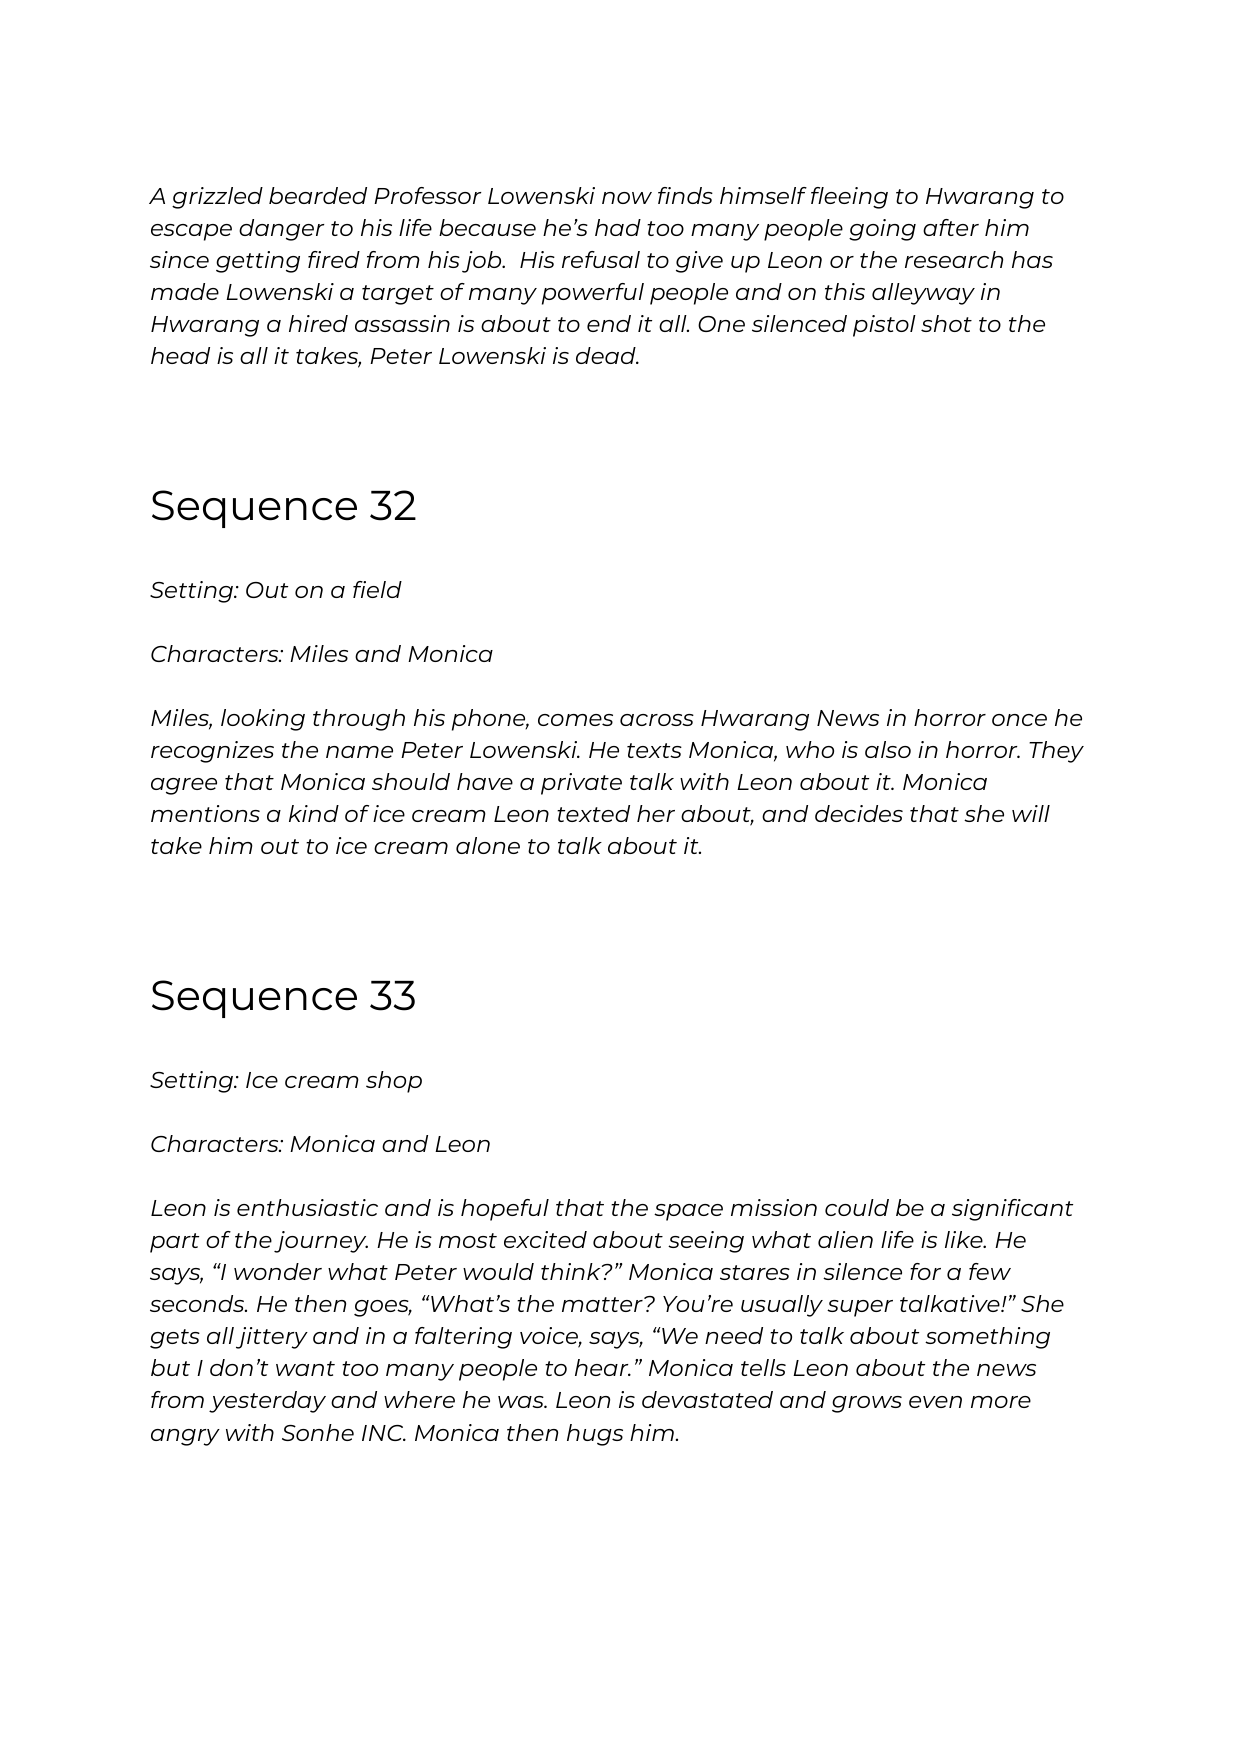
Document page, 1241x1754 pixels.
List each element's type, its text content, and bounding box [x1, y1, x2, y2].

text Characters: Miles and Monica [150, 640, 1090, 668]
text Characters: Monica and Leon [150, 1130, 1090, 1158]
subtitle Sequence 32 [150, 480, 1090, 531]
subtitle Sequence 33 [150, 970, 1090, 1021]
text Leon is enthusiastic and is hopeful that the space mission could be a significant part of the journey. He is most excited about seeing what alien life is like. He says, “I wonder what Peter would think?” Monica stares in silence for a few seconds. He then goes, “What’s the matter? You’re usually super talkative!” She gets all jittery and in a faltering voice, says, “We need to talk about something but I don’t want too many people to hear.” Monica tells Leon about the news from yesterday and where he was. Leon is devastated and grows even more angry with Sonhe INC. Monica then hugs him. [150, 1194, 1090, 1447]
text Setting: Out on a field [150, 576, 1090, 604]
text A grizzled bearded Professor Lowenski now finds himself fleeing to Hwarang to escape danger to his life because he’s had too many people going after him since getting fired from his job. His refusal to give up Leon or the research has made Lowenski a target of many powerful people and on this alleyway in Hwarang a hired assassin is about to end it all. One silenced pistol shot to the head is all it takes, Peter Lowenski is dead. [150, 182, 1090, 370]
text Miles, looking through his phone, comes across Hwarang News in horror once he recognizes the name Peter Lowenski. He texts Monica, who is also in horror. They agree that Monica should have a private talk with Leon about it. Monica mentions a kind of ice cream Leon texted her about, and decides that she will take him out to ice cream alone to talk about it. [150, 704, 1090, 860]
text Setting: Ice cream shop [150, 1066, 1090, 1094]
